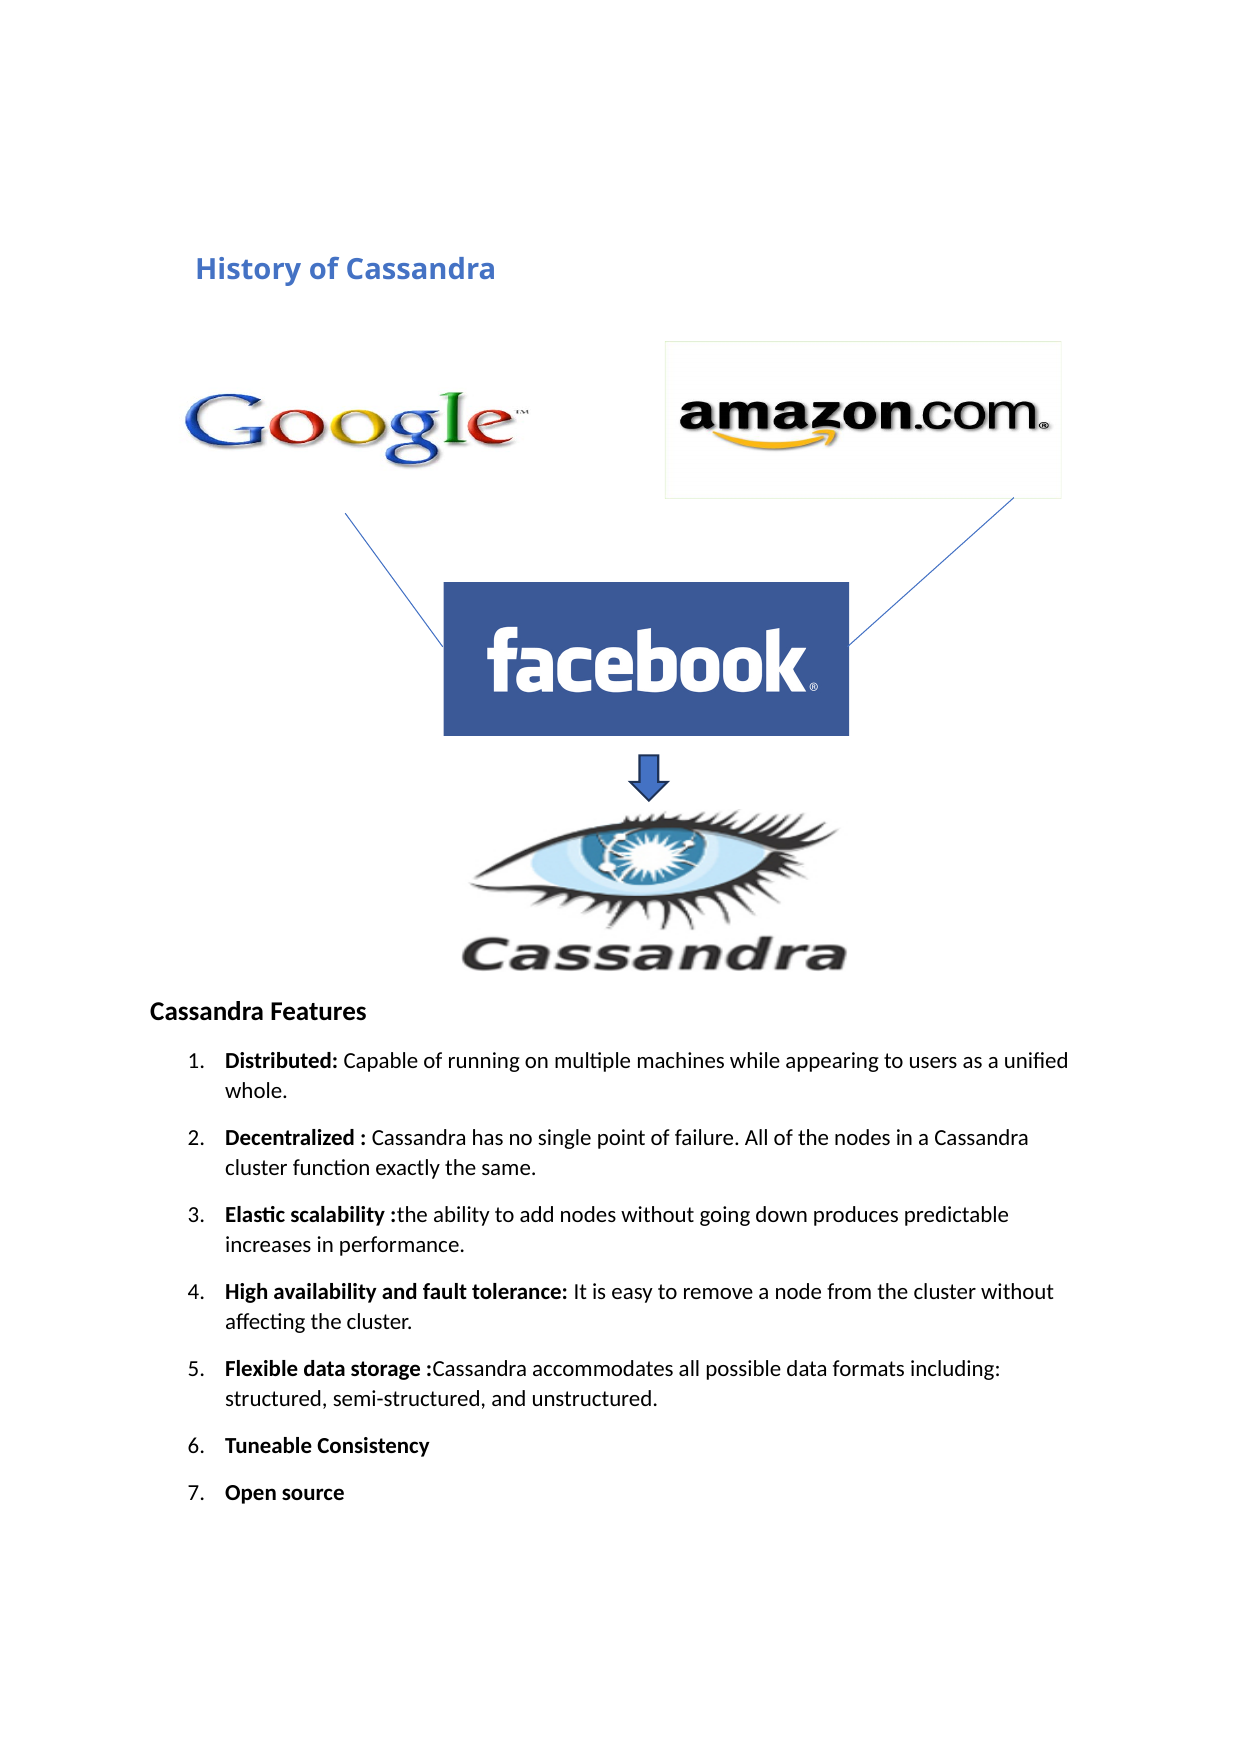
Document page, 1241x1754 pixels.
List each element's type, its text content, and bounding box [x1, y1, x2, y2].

list Tuneable Consistency [187, 1431, 1090, 1459]
picture [165, 341, 546, 514]
list Open source [187, 1478, 1090, 1506]
list Flexible data storage :Cassandra accommodates all possible data formats including: structured, semi-structured, and unstructured. [187, 1354, 1090, 1413]
list Elastic scalability :the ability to add nodes without going down produces predictable increases in performance. [187, 1200, 1090, 1258]
picture [443, 582, 850, 736]
picture [664, 341, 1062, 499]
list Decentralized : Cassandra has no single point of failure. All of the nodes in a Cassandra cluster function exactly the same. [187, 1123, 1090, 1181]
text Cassandra Features [150, 994, 1090, 1027]
list Distributed: Capable of running on multiple machines while appearing to users as a unified whole. [187, 1046, 1090, 1104]
picture [461, 809, 848, 972]
list High availability and fault tolerance: It is easy to remove a node from the cluster without affecting the cluster. [187, 1277, 1090, 1336]
